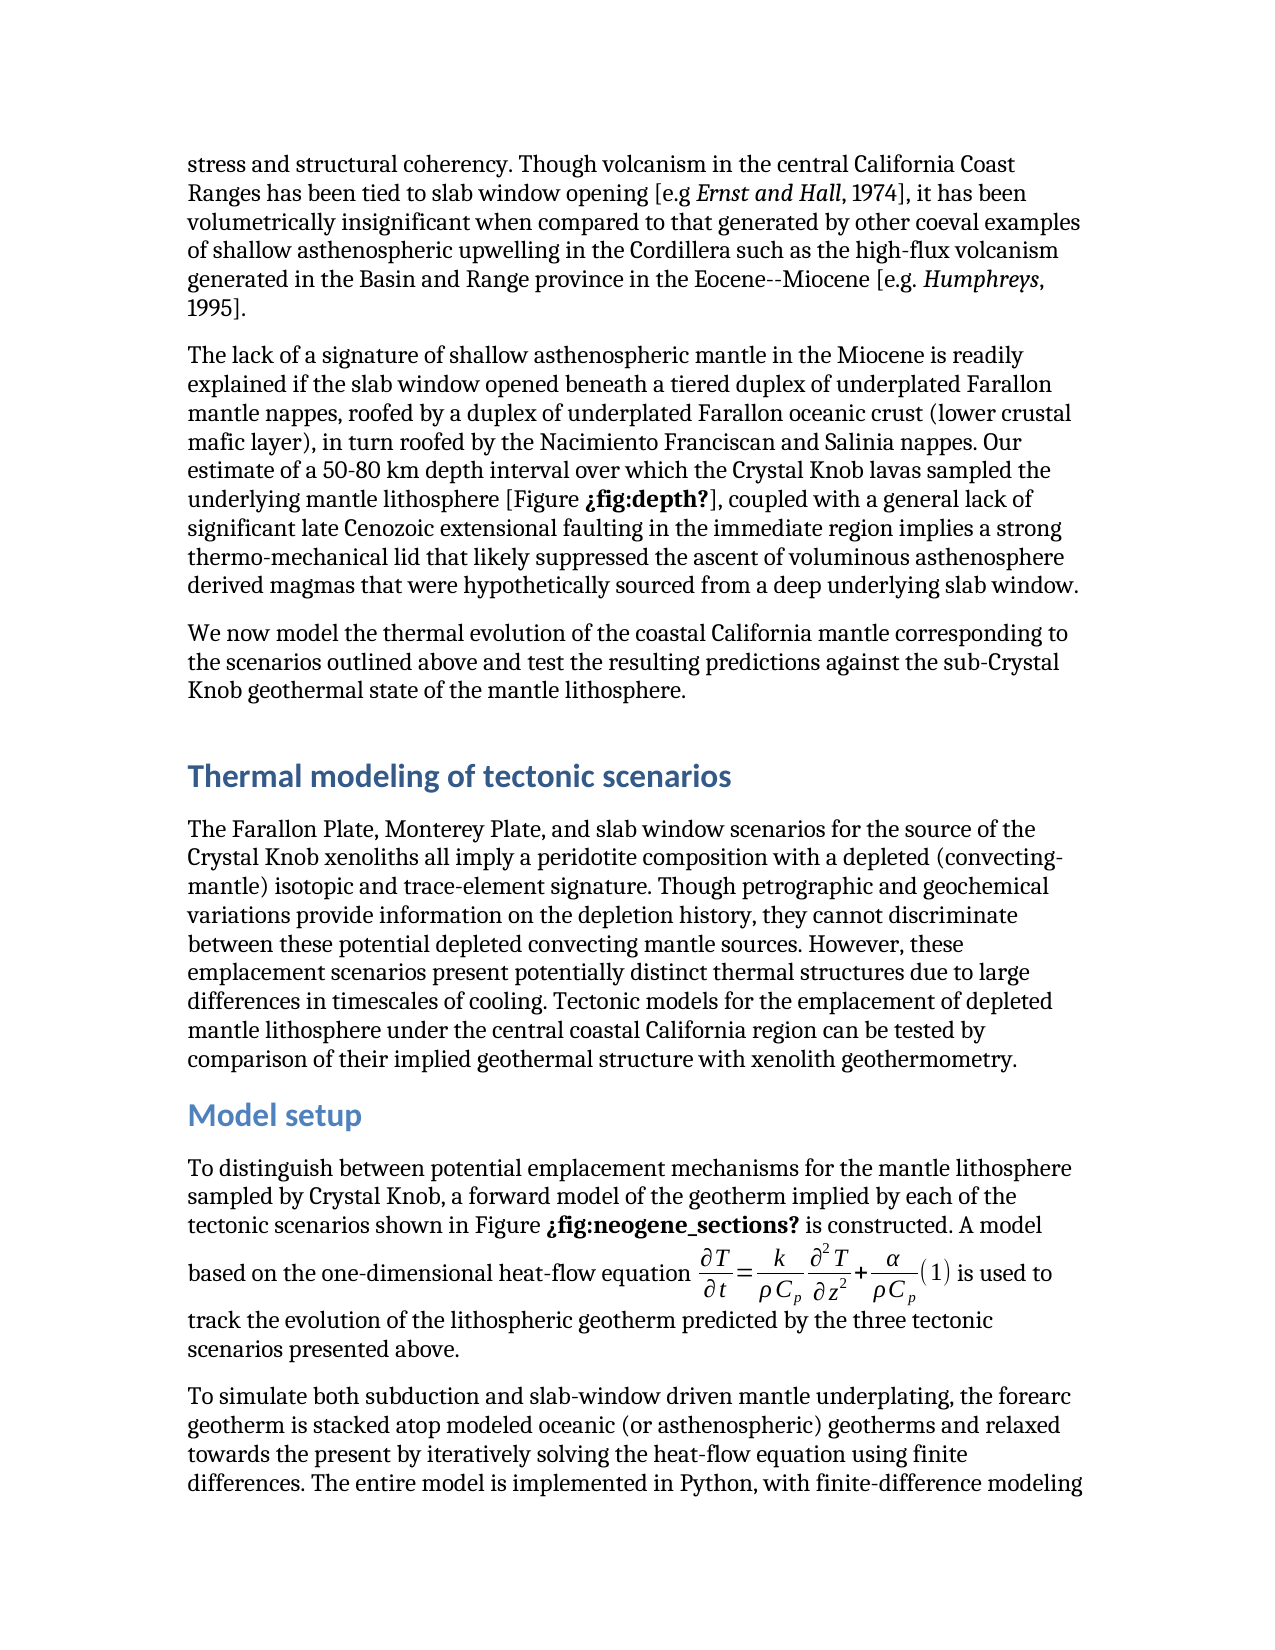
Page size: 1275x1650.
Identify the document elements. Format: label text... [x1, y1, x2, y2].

subtitle Model setup [187, 1094, 1087, 1135]
text We now model the thermal evolution of the coastal California mantle corresponding to the scenarios outlined above and test the resulting predictions against the sub-Crystal Knob geothermal state of the mantle lithosphere. [187, 619, 1087, 705]
subtitle Thermal modeling of tectonic scenarios [187, 755, 1087, 796]
text The lack of a signature of shallow asthenospheric mantle in the Miocene is readily explained if the slab window opened beneath a tiered duplex of underplated Farallon mantle nappes, roofed by a duplex of underplated Farallon oceanic crust (lower crustal mafic layer), in turn roofed by the Nacimiento Franciscan and Salinia nappes. Our estimate of a 50-80 km depth interval over which the Crystal Knob lavas sampled the underlying mantle lithosphere [Figure ¿fig:depth?], coupled with a general lack of significant late Cenozoic extensional faulting in the immediate region implies a strong thermo-mechanical lid that likely suppressed the ascent of voluminous asthenosphere derived magmas that were hypothetically sourced from a deep underlying slab window. [187, 341, 1087, 600]
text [187, 150, 1087, 322]
text To distinguish between potential emplacement mechanisms for the mantle lithosphere sampled by Crystal Knob, a forward model of the geotherm implied by each of the tectonic scenarios shown in Figure ¿fig:neogene_sections? is constructed. A model based on the one-dimensional heat-flow equation is used to track the evolution of the lithospheric geotherm predicted by the three tectonic scenarios presented above. [187, 1153, 1087, 1363]
text The Farallon Plate, Monterey Plate, and slab window scenarios for the source of the Crystal Knob xenoliths all imply a peridotite composition with a depleted (convecting-mantle) isotopic and trace-element signature. Though petrographic and geochemical variations provide information on the depletion history, they cannot discriminate between these potential depleted convecting mantle sources. However, these emplacement scenarios present potentially distinct thermal structures due to large differences in timescales of cooling. Tectonic models for the emplacement of depleted mantle lithosphere under the central coastal California region can be tested by comparison of their implied geothermal structure with xenolith geothermometry. [187, 814, 1087, 1073]
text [187, 1382, 1087, 1497]
